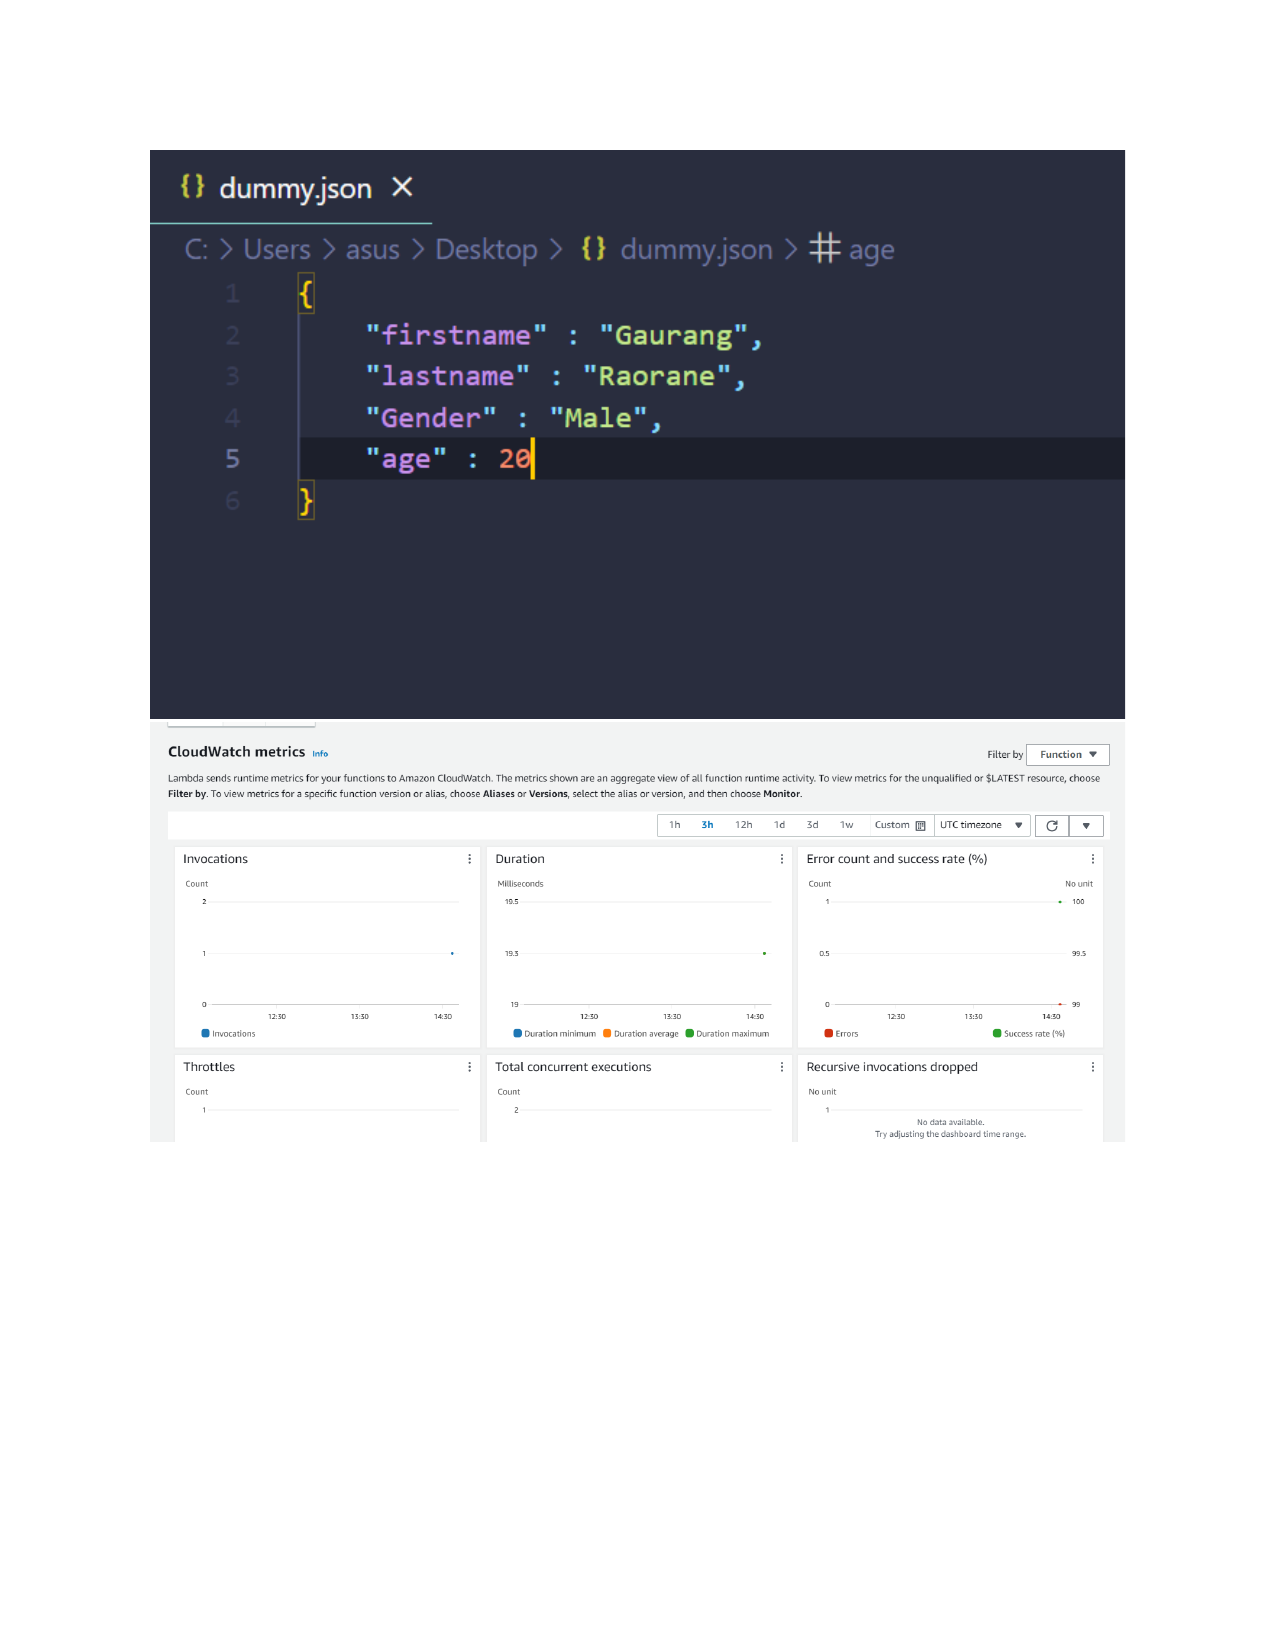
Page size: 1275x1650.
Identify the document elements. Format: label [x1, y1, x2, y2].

picture [150, 722, 1125, 1142]
picture [150, 150, 1125, 719]
